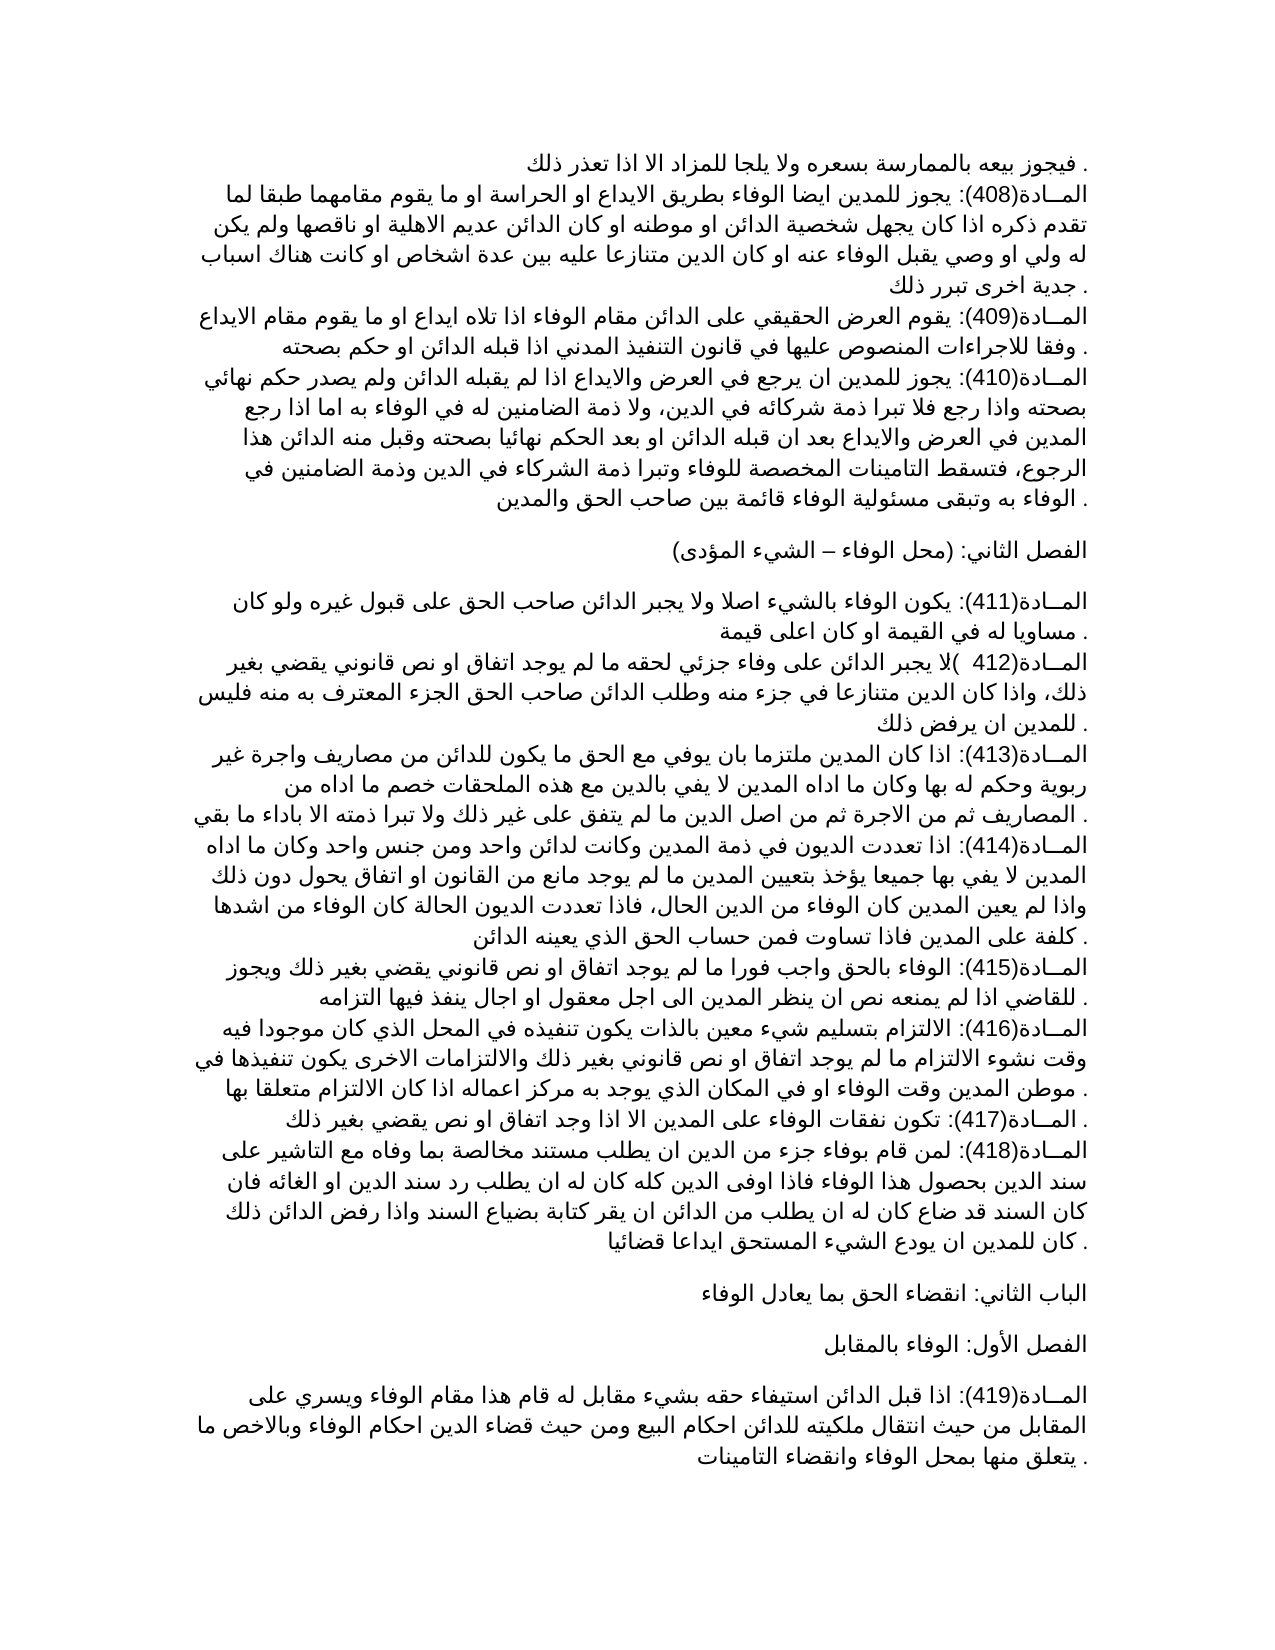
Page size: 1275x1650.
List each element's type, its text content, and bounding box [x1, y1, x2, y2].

text الفصل الأول: الوفاء بالمقابل [187, 1331, 1087, 1358]
text الفصل الثاني: (محل الوفاء – الشيء المؤدى) [187, 537, 1087, 563]
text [187, 150, 1087, 512]
text المــادة(411): يكون الوفاء بالشيء اصلا ولا يجبر الدائن صاحب الحق على قبول غيره ولو كان مساويا له في القيمة او كان اعلى قيمة . المــادة(412): لا يجبر الدائن على وفاء جزئي لحقه ما لم يوجد اتفاق او نص قانوني يقضي بغير ذلك، واذا كان الدين متنازعا في جزء منه وطلب الدائن صاحب الحق الجزء المعترف به منه فليس للمدين ان يرفض ذلك . المــادة(413): اذا كان المدين ملتزما بان يوفي مع الحق ما يكون للدائن من مصاريف واجرة غير ربوية وحكم له بها وكان ما اداه المدين لا يفي بالدين مع هذه الملحقات خصم ما اداه من المصاريف ثم من الاجرة ثم من اصل الدين ما لم يتفق على غير ذلك ولا تبرا ذمته الا باداء ما بقي . المــادة(414): اذا تعددت الديون في ذمة المدين وكانت لدائن واحد ومن جنس واحد وكان ما اداه المدين لا يفي بها جميعا يؤخذ بتعيين المدين ما لم يوجد مانع من القانون او اتفاق يحول دون ذلك واذا لم يعين المدين كان الوفاء من الدين الحال، فاذا تعددت الديون الحالة كان الوفاء من اشدها كلفة على المدين فاذا تساوت فمن حساب الحق الذي يعينه الدائن . المــادة(415): الوفاء بالحق واجب فورا ما لم يوجد اتفاق او نص قانوني يقضي بغير ذلك ويجوز للقاضي اذا لم يمنعه نص ان ينظر المدين الى اجل معقول او اجال ينفذ فيها التزامه . المــادة(416): الالتزام بتسليم شيء معين بالذات يكون تنفيذه في المحل الذي كان موجودا فيه وقت نشوء الالتزام ما لم يوجد اتفاق او نص قانوني بغير ذلك والالتزامات الاخرى يكون تنفيذها في موطن المدين وقت الوفاء او في المكان الذي يوجد به مركز اعماله اذا كان الالتزام متعلقا بها . المــادة(417): تكون نفقات الوفاء على المدين الا اذا وجد اتفاق او نص يقضي بغير ذلك . المــادة(418): لمن قام بوفاء جزء من الدين ان يطلب مستند مخالصة بما وفاه مع التاشير على سند الدين بحصول هذا الوفاء فاذا اوفى الدين كله كان له ان يطلب رد سند الدين او الغائه فان كان السند قد ضاع كان له ان يطلب من الدائن ان يقر كتابة بضياع السند واذا رفض الدائن ذلك كان للمدين ان يودع الشيء المستحق ايداعا قضائيا . [187, 588, 1087, 1255]
text الباب الثاني: انقضاء الحق بما يعادل الوفاء [187, 1280, 1087, 1307]
text المــادة(419): اذا قبل الدائن استيفاء حقه بشيء مقابل له قام هذا مقام الوفاء ويسري على المقابل من حيث انتقال ملكيته للدائن احكام البيع ومن حيث قضاء الدين احكام الوفاء وبالاخص ما يتعلق منها بمحل الوفاء وانقضاء التامينات . [187, 1382, 1087, 1470]
